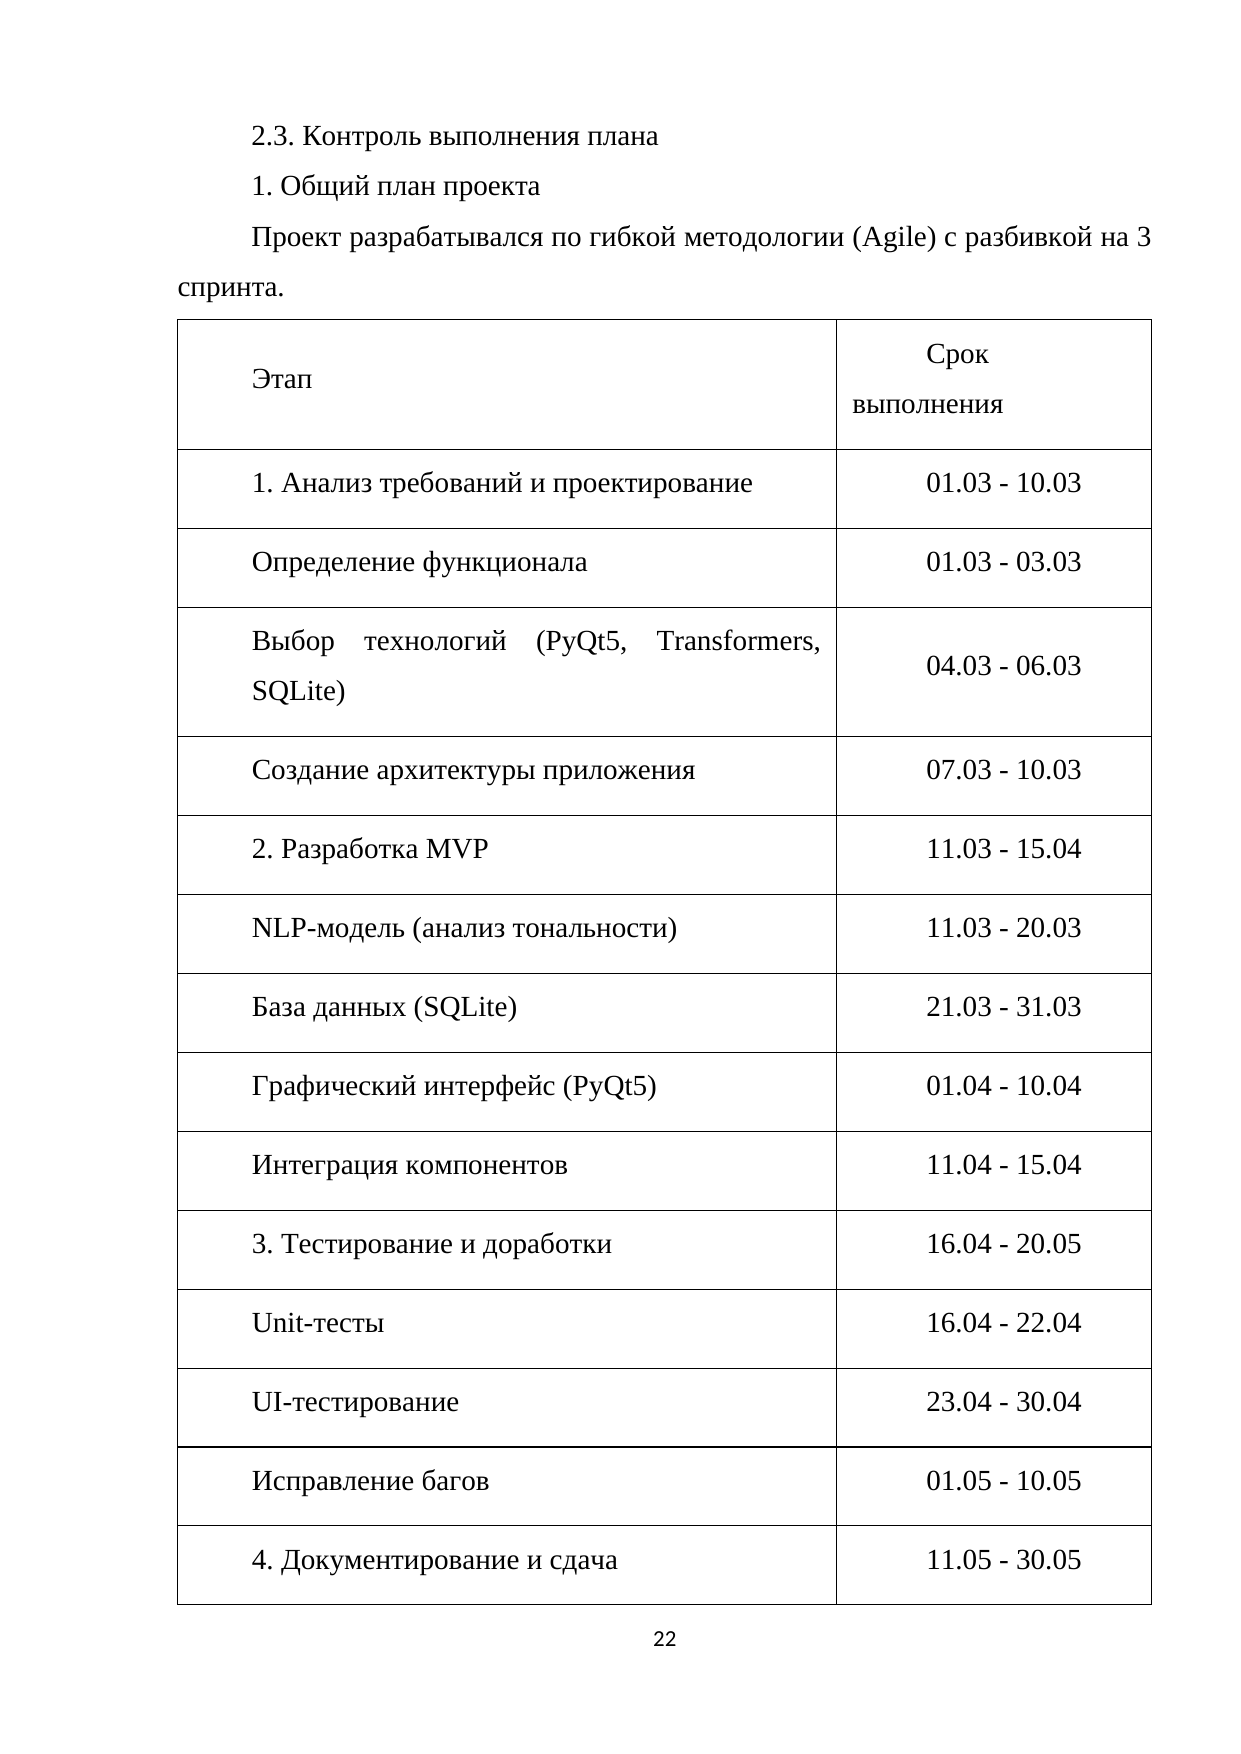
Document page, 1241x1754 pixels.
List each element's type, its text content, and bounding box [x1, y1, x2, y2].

table_cell 01.04 - 10.04 [837, 1053, 1151, 1131]
table_cell 16.04 - 22.04 [837, 1290, 1151, 1367]
table_cell 01.05 - 10.05 [837, 1448, 1151, 1525]
text 2.3. Контроль выполнения плана [177, 118, 1152, 152]
table_cell 01.03 - 03.03 [837, 529, 1151, 607]
table_cell 11.05 - 30.05 [837, 1526, 1151, 1604]
table_cell Выбор технологий (PyQt5, Transformers, SQLite) [178, 608, 836, 736]
table_cell База данных (SQLite) [178, 974, 836, 1052]
table_header Этап [178, 320, 836, 449]
table_cell Определение функционала [178, 529, 836, 607]
table_cell Создание архитектуры приложения [178, 737, 836, 815]
table_cell 21.03 - 31.03 [837, 974, 1151, 1052]
table_cell 3. Тестирование и доработки [178, 1211, 836, 1288]
table_cell Графический интерфейс (PyQt5) [178, 1053, 836, 1131]
table_cell NLP-модель (анализ тональности) [178, 895, 836, 973]
table_cell 04.03 - 06.03 [837, 608, 1151, 736]
table_cell 4. Документирование и сдача [178, 1526, 836, 1604]
table_cell 11.04 - 15.04 [837, 1132, 1151, 1209]
table_cell 07.03 - 10.03 [837, 737, 1151, 815]
table_cell Исправление багов [178, 1448, 836, 1525]
table_cell Интеграция компонентов [178, 1132, 836, 1209]
text 1. Общий план проекта [177, 168, 1152, 202]
table_cell UI-тестирование [178, 1369, 836, 1446]
table_cell Unit-тесты [178, 1290, 836, 1367]
table_cell 11.03 - 20.03 [837, 895, 1151, 973]
text Проект разрабатывался по гибкой методологии (Agile) с разбивкой на 3 спринта. [177, 219, 1152, 303]
table_cell 23.04 - 30.04 [837, 1369, 1151, 1446]
table_cell 11.03 - 15.04 [837, 816, 1151, 894]
table_cell 2. Разработка MVP [178, 816, 836, 894]
table_cell 16.04 - 20.05 [837, 1211, 1151, 1288]
table_cell 01.03 - 10.03 [837, 450, 1151, 528]
table_cell 1. Анализ требований и проектирование [178, 450, 836, 528]
table_header Срок выполнения [837, 320, 1151, 449]
